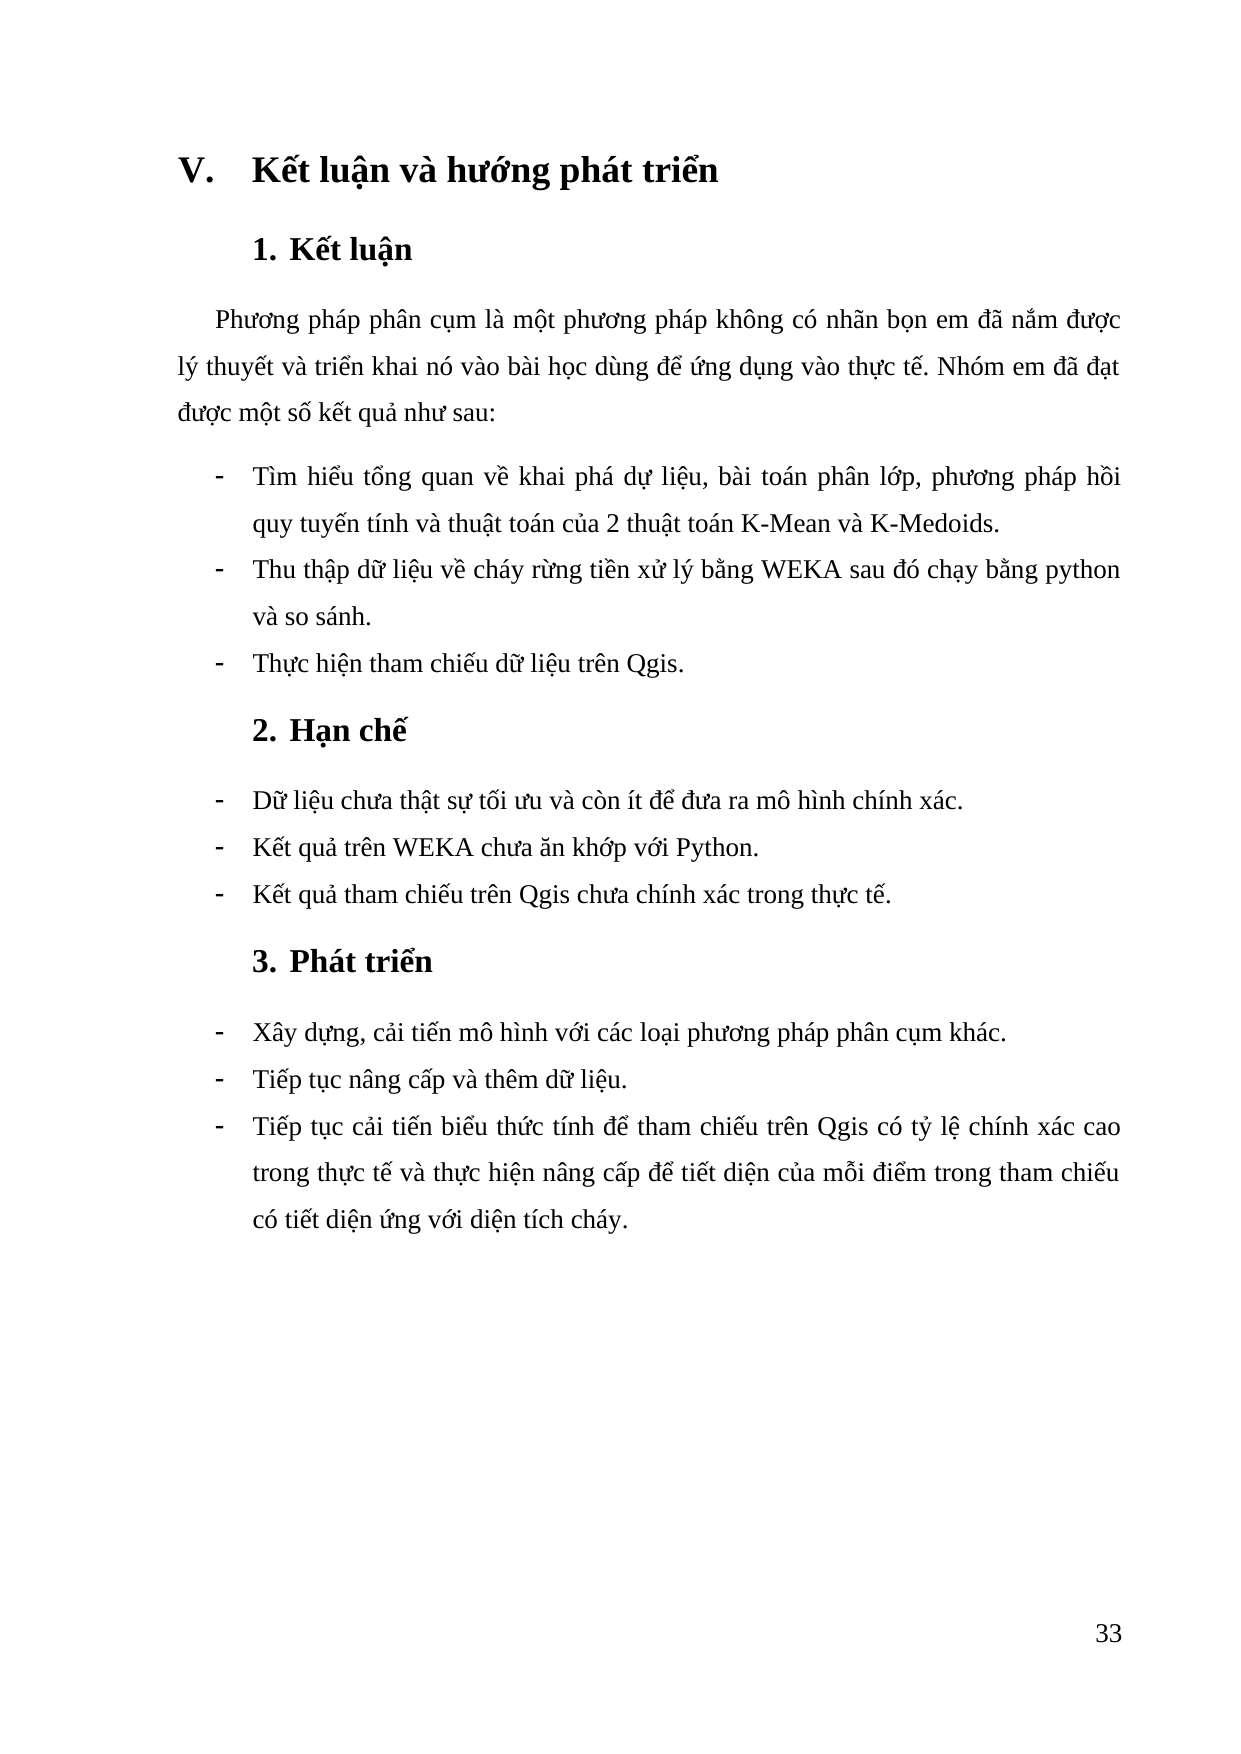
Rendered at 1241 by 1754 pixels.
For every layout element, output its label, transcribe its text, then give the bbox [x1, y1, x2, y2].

list Thu thập dữ liệu về cháy rừng tiền xử lý bằng WEKA sau đó chạy bằng python và so sánh. [215, 553, 1122, 631]
list Kết luận [252, 229, 1122, 267]
list Tiếp tục cải tiến biểu thức tính để tham chiếu trên Qgis có tỷ lệ chính xác cao trong thực tế và thực hiện nâng cấp để tiết diện của mỗi điểm trong tham chiếu có tiết diện ứng với diện tích cháy. [215, 1110, 1122, 1234]
list Tìm hiểu tổng quan về khai phá dự liệu, bài toán phân lớp, phương pháp hồi quy tuyến tính và thuật toán của 2 thuật toán K-Mean và K-Medoids. [215, 460, 1122, 538]
text Kết luận và hướng phát triển [214, 148, 1122, 191]
list Xây dựng, cải tiến mô hình với các loại phương pháp phân cụm khác. [215, 1016, 1122, 1047]
list Kết quả tham chiếu trên Qgis chưa chính xác trong thực tế. [215, 878, 1122, 909]
list Dữ liệu chưa thật sự tối ưu và còn ít để đưa ra mô hình chính xác. [215, 784, 1122, 816]
text Phương pháp phân cụm là một phương pháp không có nhãn bọn em đã nắm được lý thuyết và triển khai nó vào bài học dùng để ứng dụng vào thực tế. Nhóm em đã đạt được một số kết quả như sau: [177, 303, 1122, 428]
list Kết quả trên WEKA chưa ăn khớp với Python. [215, 831, 1122, 863]
list Thực hiện tham chiếu dữ liệu trên Qgis. [215, 647, 1122, 678]
list Phát triển [252, 942, 1122, 980]
list Tiếp tục nâng cấp và thêm dữ liệu. [215, 1063, 1122, 1094]
list Hạn chế [252, 710, 1122, 749]
